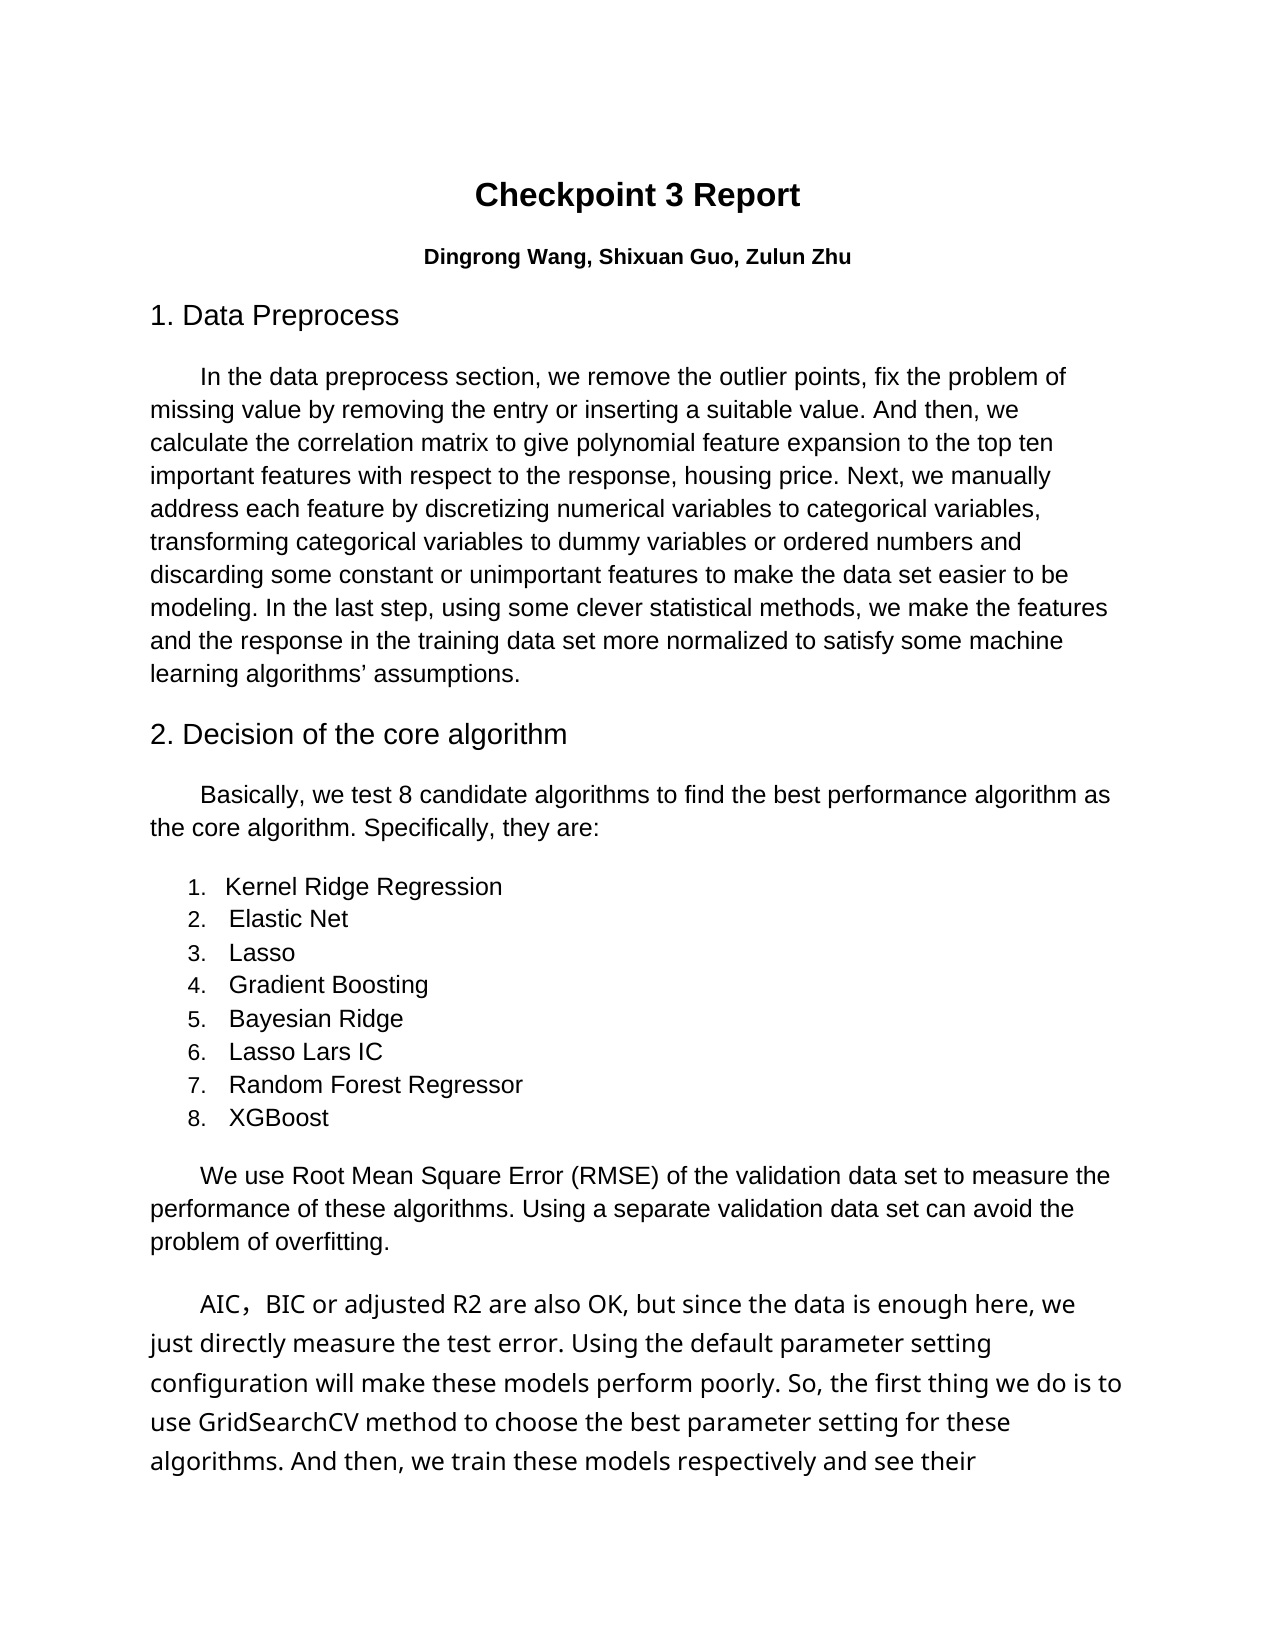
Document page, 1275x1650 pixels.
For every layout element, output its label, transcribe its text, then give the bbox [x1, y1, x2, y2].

list Lasso Lars IC [187, 1037, 1125, 1065]
list Lasso [187, 937, 1125, 966]
list Bayesian Ridge [187, 1003, 1125, 1032]
list Gradient Boosting [187, 971, 1125, 999]
list Random Forest Regressor [187, 1069, 1125, 1098]
list Elastic Net [187, 904, 1125, 933]
text Basically, we test 8 candidate algorithms to find the best performance algorithm as the core algorithm. Specifically, they are: [150, 780, 1125, 842]
list Kernel Ridge Regression [187, 871, 1125, 900]
text In the data preprocess section, we remove the outlier points, fix the problem of missing value by removing the entry or inserting a suitable value. And then, we calculate the correlation matrix to give polynomial feature expansion to the top ten important features with respect to the response, housing price. Next, we manually address each feature by discretizing numerical variables to categorical variables, transforming categorical variables to dummy variables or ordered numbers and discarding some constant or unimportant features to make the data set easier to be modeling. In the last step, using some clever statistical methods, we make the features and the response in the training data set more normalized to satisfy some machine learning algorithms’ assumptions. [150, 362, 1125, 688]
text We use Root Mean Square Error (RMSE) of the validation data set to measure the performance of these algorithms. Using a separate validation data set can avoid the problem of overfitting. [150, 1161, 1125, 1255]
text 2. Decision of the core algorithm [150, 717, 1125, 750]
text 1. Data Preprocess [150, 298, 1125, 332]
text Dingrong Wang, Shixuan Guo, Zulun Zhu [150, 244, 1125, 269]
text Checkpoint 3 Report [150, 175, 1125, 213]
list XGBoost [187, 1103, 1125, 1131]
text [150, 1285, 1125, 1478]
